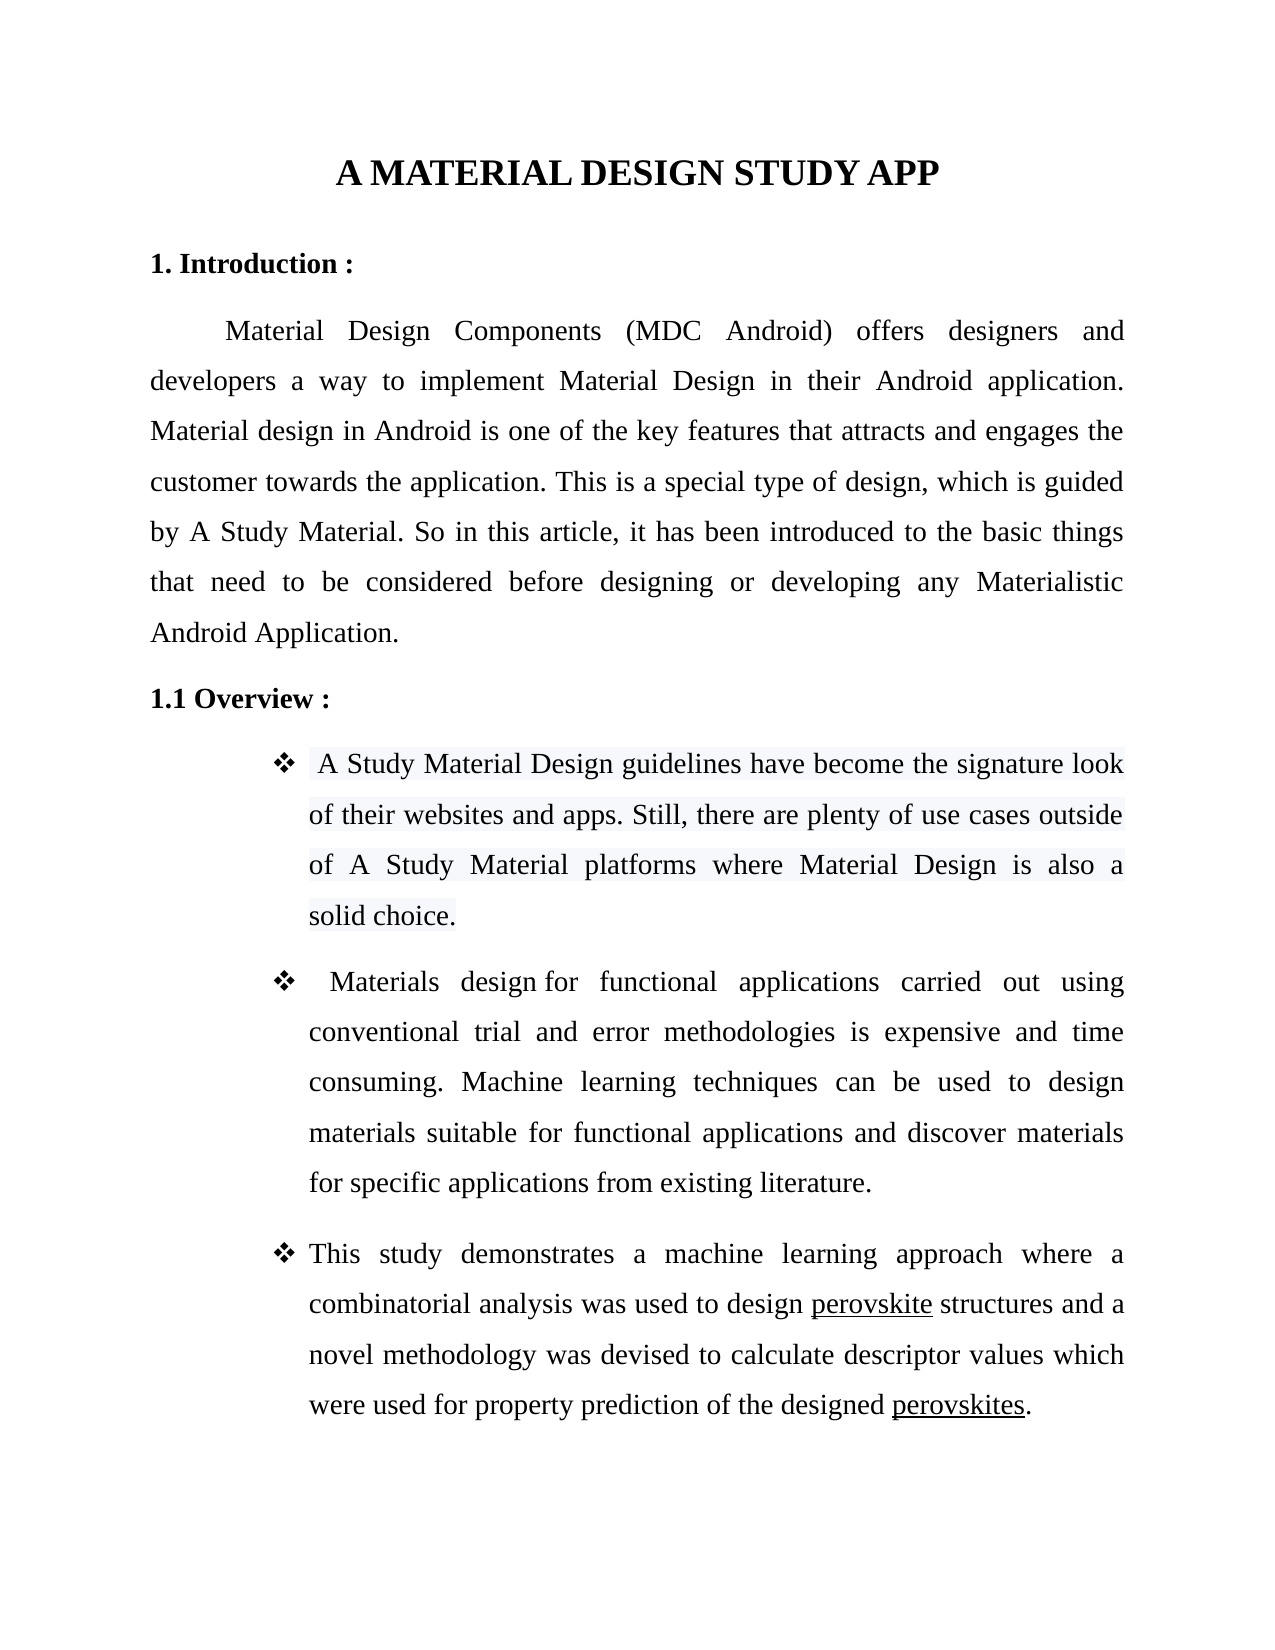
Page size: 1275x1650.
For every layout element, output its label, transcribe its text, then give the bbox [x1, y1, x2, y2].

text 1.1 Overview : [150, 681, 1125, 714]
list This study demonstrates a machine learning approach where a combinatorial analysis was used to design perovskite structures and a novel methodology was devised to calculate descriptor values which were used for property prediction of the designed perovskites. [271, 1236, 1125, 1421]
text 1. Introduction : [150, 246, 1125, 279]
list Materials design for functional applications carried out using conventional trial and error methodologies is expensive and time consuming. Machine learning techniques can be used to design materials suitable for functional applications and discover materials for specific applications from existing literature. [271, 964, 1125, 1198]
list A Study Material Design guidelines have become the signature look of their websites and apps. Still, there are plenty of use cases outside of A Study Material platforms where Material Design is also a solid choice. [271, 747, 1125, 931]
text Material Design Components (MDC Android) offers designers and developers a way to implement Material Design in their Android application. Material design in Android is one of the key features that attracts and engages the customer towards the application. This is a special type of design, which is guided by A Study Material. So in this article, it has been introduced to the basic things that need to be considered before designing or developing any Materialistic Android Application. [150, 313, 1125, 648]
text A MATERIAL DESIGN STUDY APP [150, 150, 1125, 193]
